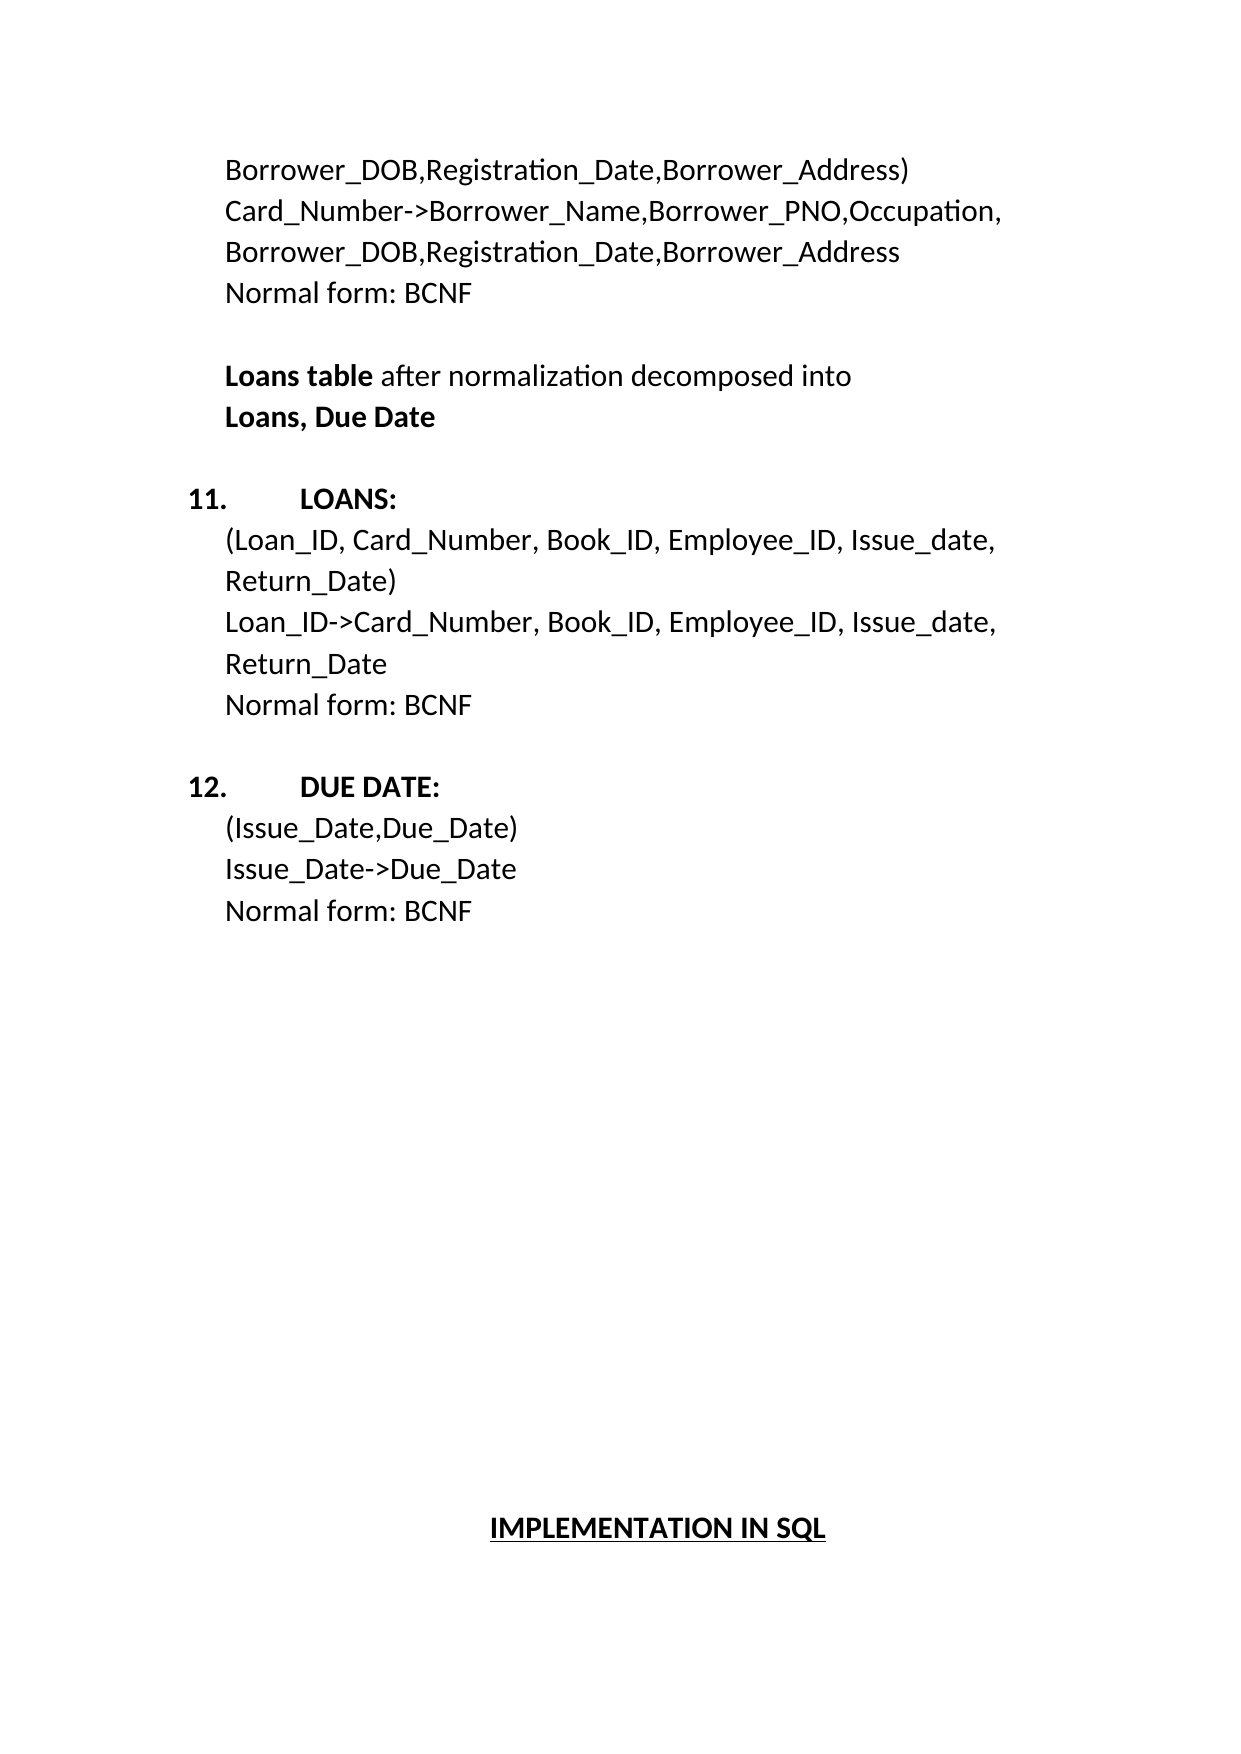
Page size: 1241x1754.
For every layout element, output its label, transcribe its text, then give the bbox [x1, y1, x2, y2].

text Card_Number->Borrower_Name,Borrower_PNO,Occupation, [225, 191, 1090, 229]
text Normal form: BCNF [225, 273, 1090, 312]
text Loan_ID->Card_Number, Book_ID, Employee_ID, Issue_date, [225, 603, 1090, 641]
text Borrower_DOB,Registration_Date,Borrower_Address [225, 232, 1090, 270]
text IMPLEMENTATION IN SQL [225, 1508, 1090, 1546]
text Return_Date [225, 644, 1090, 682]
text Loans, Due Date [225, 397, 1090, 435]
list DUE DATE: [187, 767, 1090, 805]
text (Issue_Date,Due_Date) [225, 808, 1090, 846]
list LOANS: [187, 479, 1090, 517]
text Borrower_DOB,Registration_Date,Borrower_Address) [225, 150, 1090, 188]
text Loans table after normalization decomposed into [225, 356, 1090, 394]
text Normal form: BCNF [225, 891, 1090, 929]
text Normal form: BCNF [225, 685, 1090, 723]
text (Loan_ID, Card_Number, Book_ID, Employee_ID, Issue_date, [225, 520, 1090, 558]
text Issue_Date->Due_Date [225, 849, 1090, 888]
text Return_Date) [225, 561, 1090, 599]
